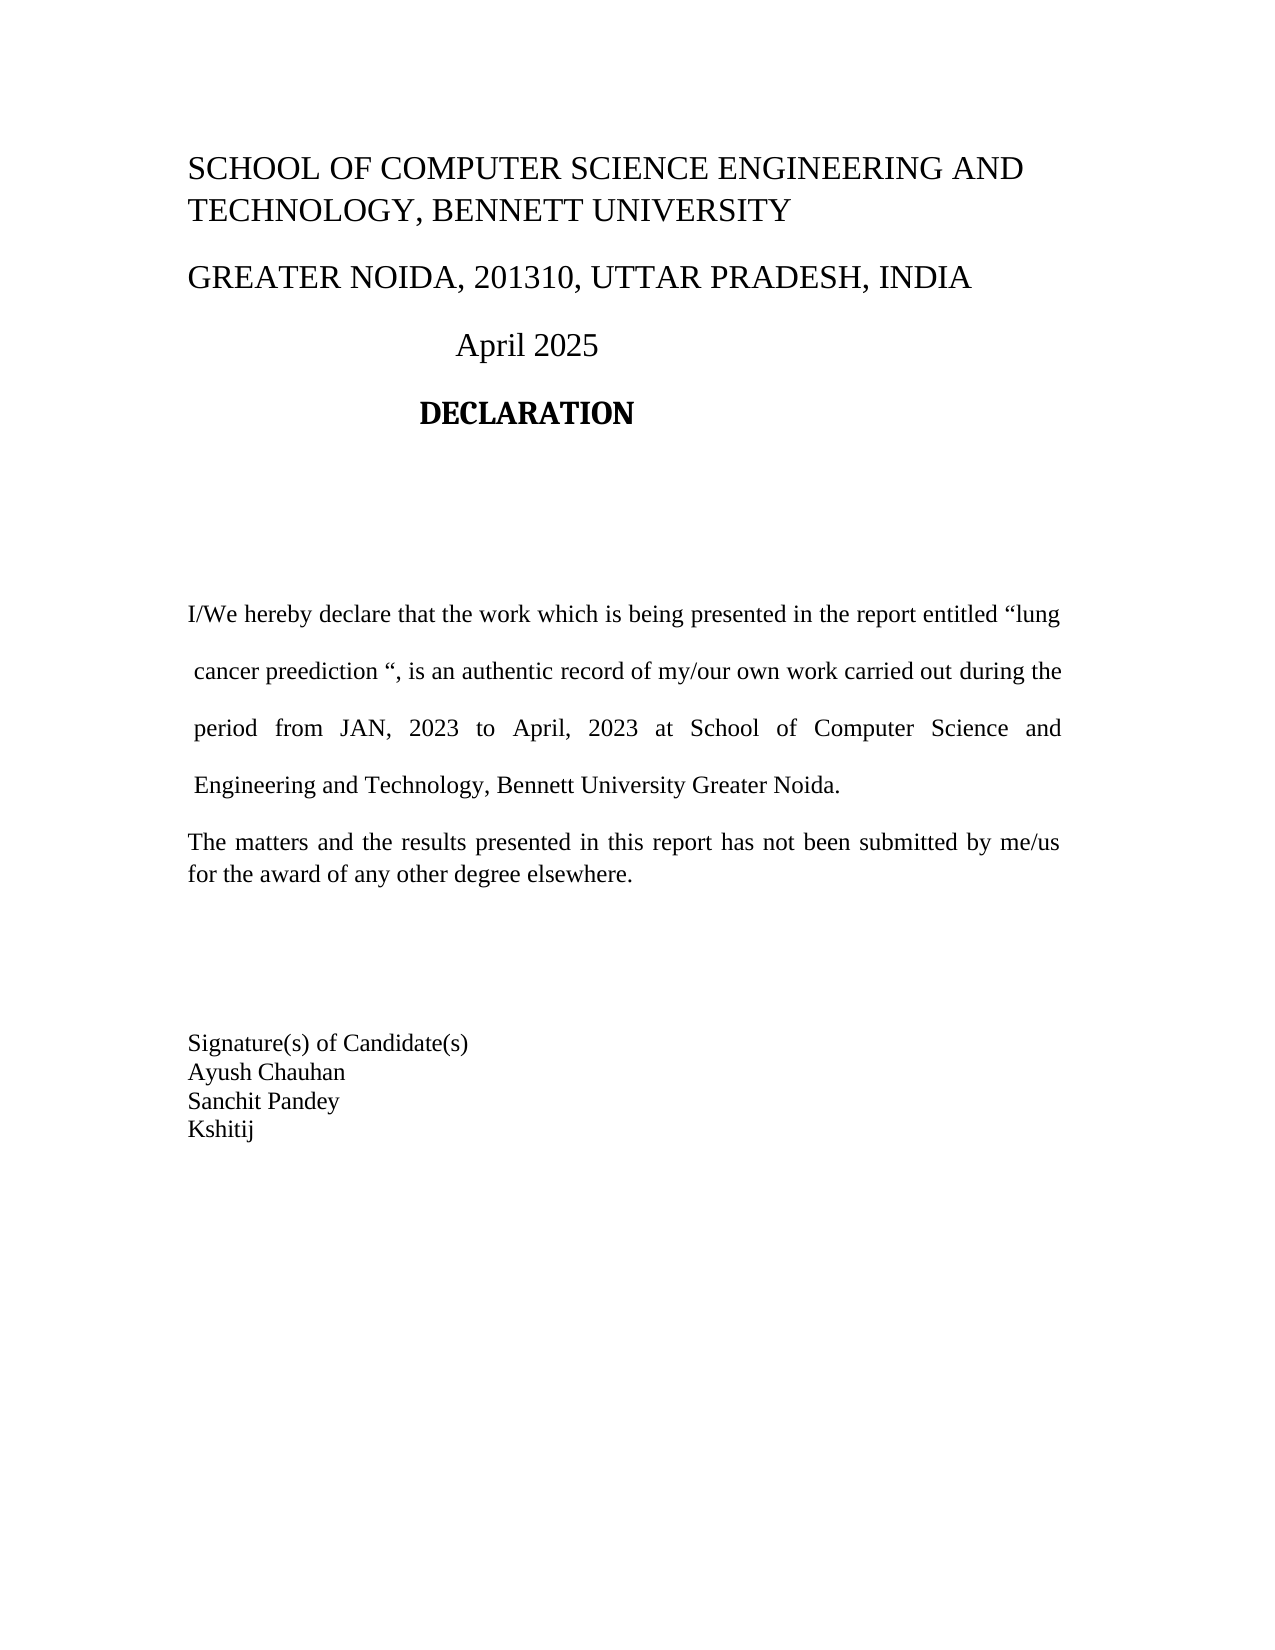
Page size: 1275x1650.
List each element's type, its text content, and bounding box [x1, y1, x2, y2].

text GREATER NOIDA, 201310, UTTAR PRADESH, INDIA [187, 258, 1125, 296]
text DECLARATION [150, 394, 904, 432]
text Ayush Chauhan [187, 1057, 1125, 1086]
text April 2025 [150, 325, 904, 364]
text Kshitij [187, 1114, 1125, 1143]
text Signature(s) of Candidate(s) [187, 1028, 1125, 1057]
text I/We hereby declare that the work which is being presented in the report entitled “lung cancer preediction “, is an authentic record of my/our own work carried out during the period from JAN, 2023 to April, 2023 at School of Computer Science and Engineering and Technology, Bennett University Greater Noida. [187, 599, 1062, 799]
text SCHOOL OF COMPUTER SCIENCE ENGINEERING AND TECHNOLOGY, BENNETT UNIVERSITY [187, 149, 1125, 229]
text Sanchit Pandey [187, 1086, 1125, 1114]
text The matters and the results presented in this report has not been submitted by me/us for the award of any other degree elsewhere. [187, 827, 1061, 887]
